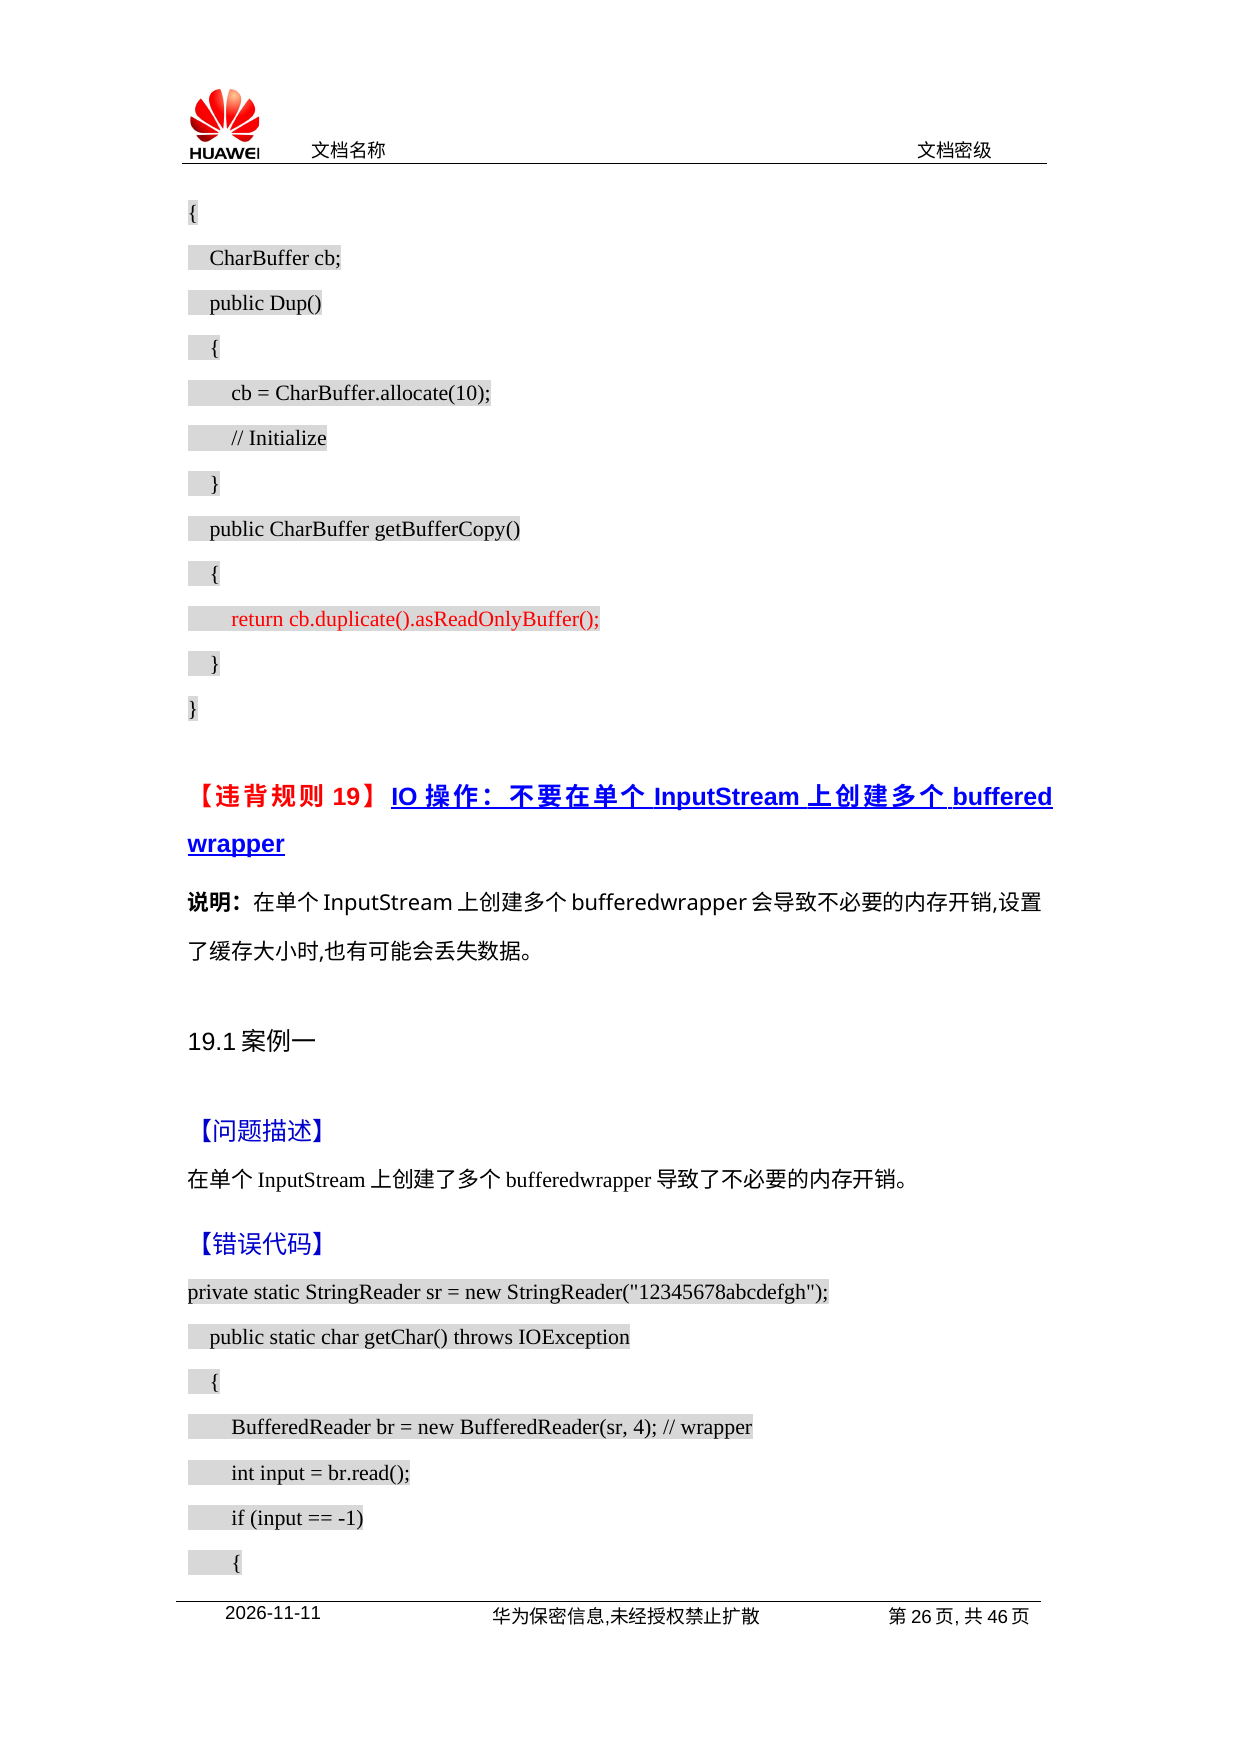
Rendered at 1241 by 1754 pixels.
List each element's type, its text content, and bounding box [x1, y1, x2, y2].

text } [187, 692, 1053, 725]
text if (input == -1) [187, 1501, 1053, 1533]
text } [187, 467, 1053, 499]
text } [187, 647, 1053, 680]
text cb = CharBuffer.allocate(10); [187, 377, 1053, 409]
text CharBuffer cb; [187, 241, 1053, 274]
text public static char getChar() throws IOException [187, 1321, 1053, 1353]
subtitle 【违背规则19】IO操作：不要在单个InputStream上创建多个buffered wrapper [187, 762, 1053, 860]
picture [190, 89, 260, 159]
text public Dup() [187, 286, 1053, 319]
text { [187, 196, 1053, 229]
text return cb.duplicate().asReadOnlyBuffer(); [187, 602, 1053, 635]
text public CharBuffer getBufferCopy() [187, 512, 1053, 544]
text // Initialize [187, 422, 1053, 454]
text BufferedReader br = new BufferedReader(sr, 4); // wrapper [187, 1411, 1053, 1443]
text { [187, 557, 1053, 589]
subtitle 19.1案例一 [187, 1007, 1053, 1072]
subtitle 【问题描述】 [187, 1097, 1053, 1162]
text { [187, 1546, 1053, 1578]
text { [187, 1366, 1053, 1398]
subtitle 【错误代码】 [187, 1210, 1053, 1275]
text 在单个InputStream上创建了多个bufferedwrapper导致了不必要的内存开销。 [187, 1162, 1053, 1194]
text private static StringReader sr = new StringReader("12345678abcdefgh"); [187, 1275, 1053, 1308]
text int input = br.read(); [187, 1456, 1053, 1488]
text 说明：在单个InputStream上创建多个bufferedwrapper会导致不必要的内存开销,设置了缓存大小时,也有可能会丢失数据。 [187, 885, 1053, 966]
text { [187, 332, 1053, 364]
